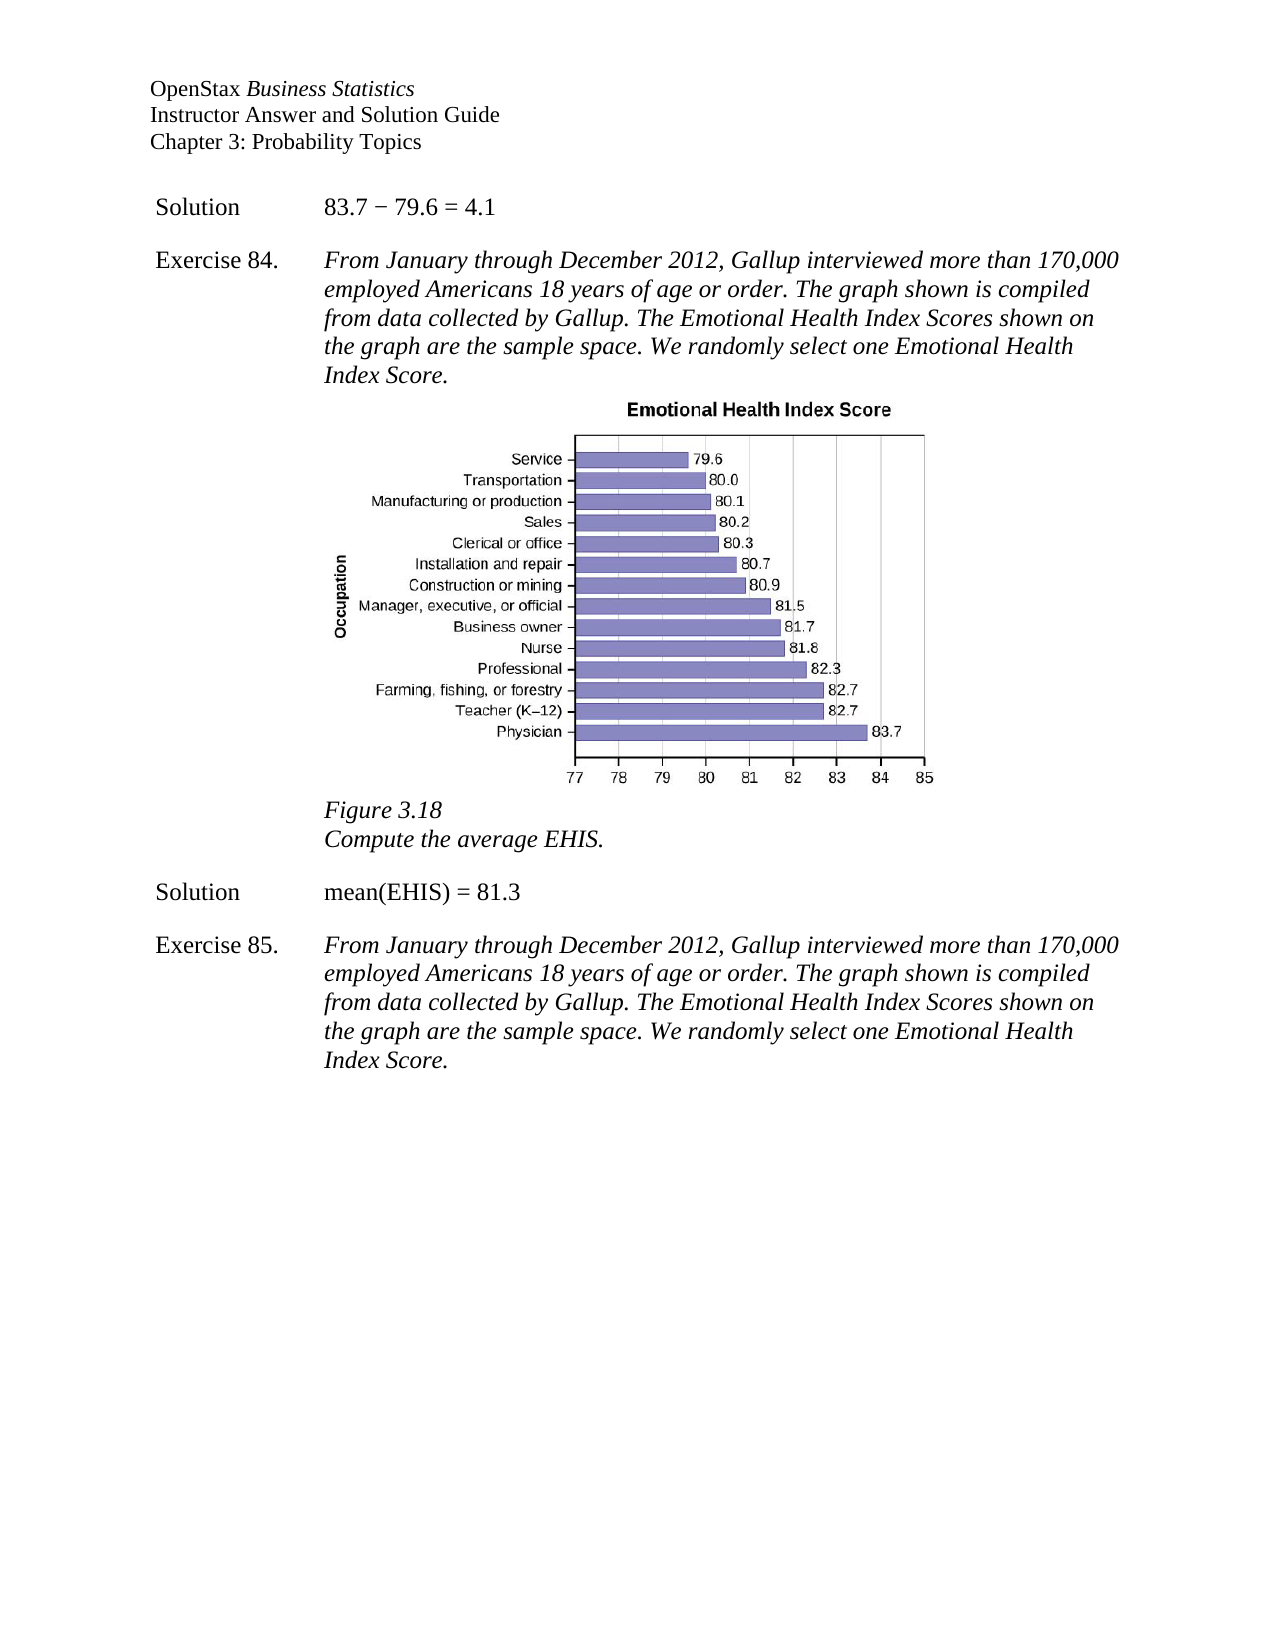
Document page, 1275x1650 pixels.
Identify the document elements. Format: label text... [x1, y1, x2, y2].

picture [323, 388, 951, 796]
table_cell Solution [143, 180, 312, 233]
table_cell mean(EHIS) = 81.3 [312, 865, 1137, 918]
table_cell 83.7 − 79.6 = 4.1 [312, 180, 1137, 233]
table_cell From January through December 2012, Gallup interviewed more than 170,000 employed Americans 18 years of age or order. The graph shown is compiled from data collected by Gallup. The Emotional Health Index Scores shown on the graph are the sample space. We randomly select one Emotional Health Index Score. Figure 3.18 Compute the average EHIS. [312, 233, 1137, 865]
table_cell Exercise 84. [143, 233, 312, 865]
table_cell Solution [143, 865, 312, 918]
table_cell Exercise 85. [143, 918, 312, 1114]
table_cell From January through December 2012, Gallup interviewed more than 170,000 employed Americans 18 years of age or order. The graph shown is compiled from data collected by Gallup. The Emotional Health Index Scores shown on the graph are the sample space. We randomly select one Emotional Health Index Score. Figure 3.18 If all occupations are equally likely for a certain individual, what is the probability that he or she will have an occupation with lower than average EHIS? [312, 918, 1137, 1114]
